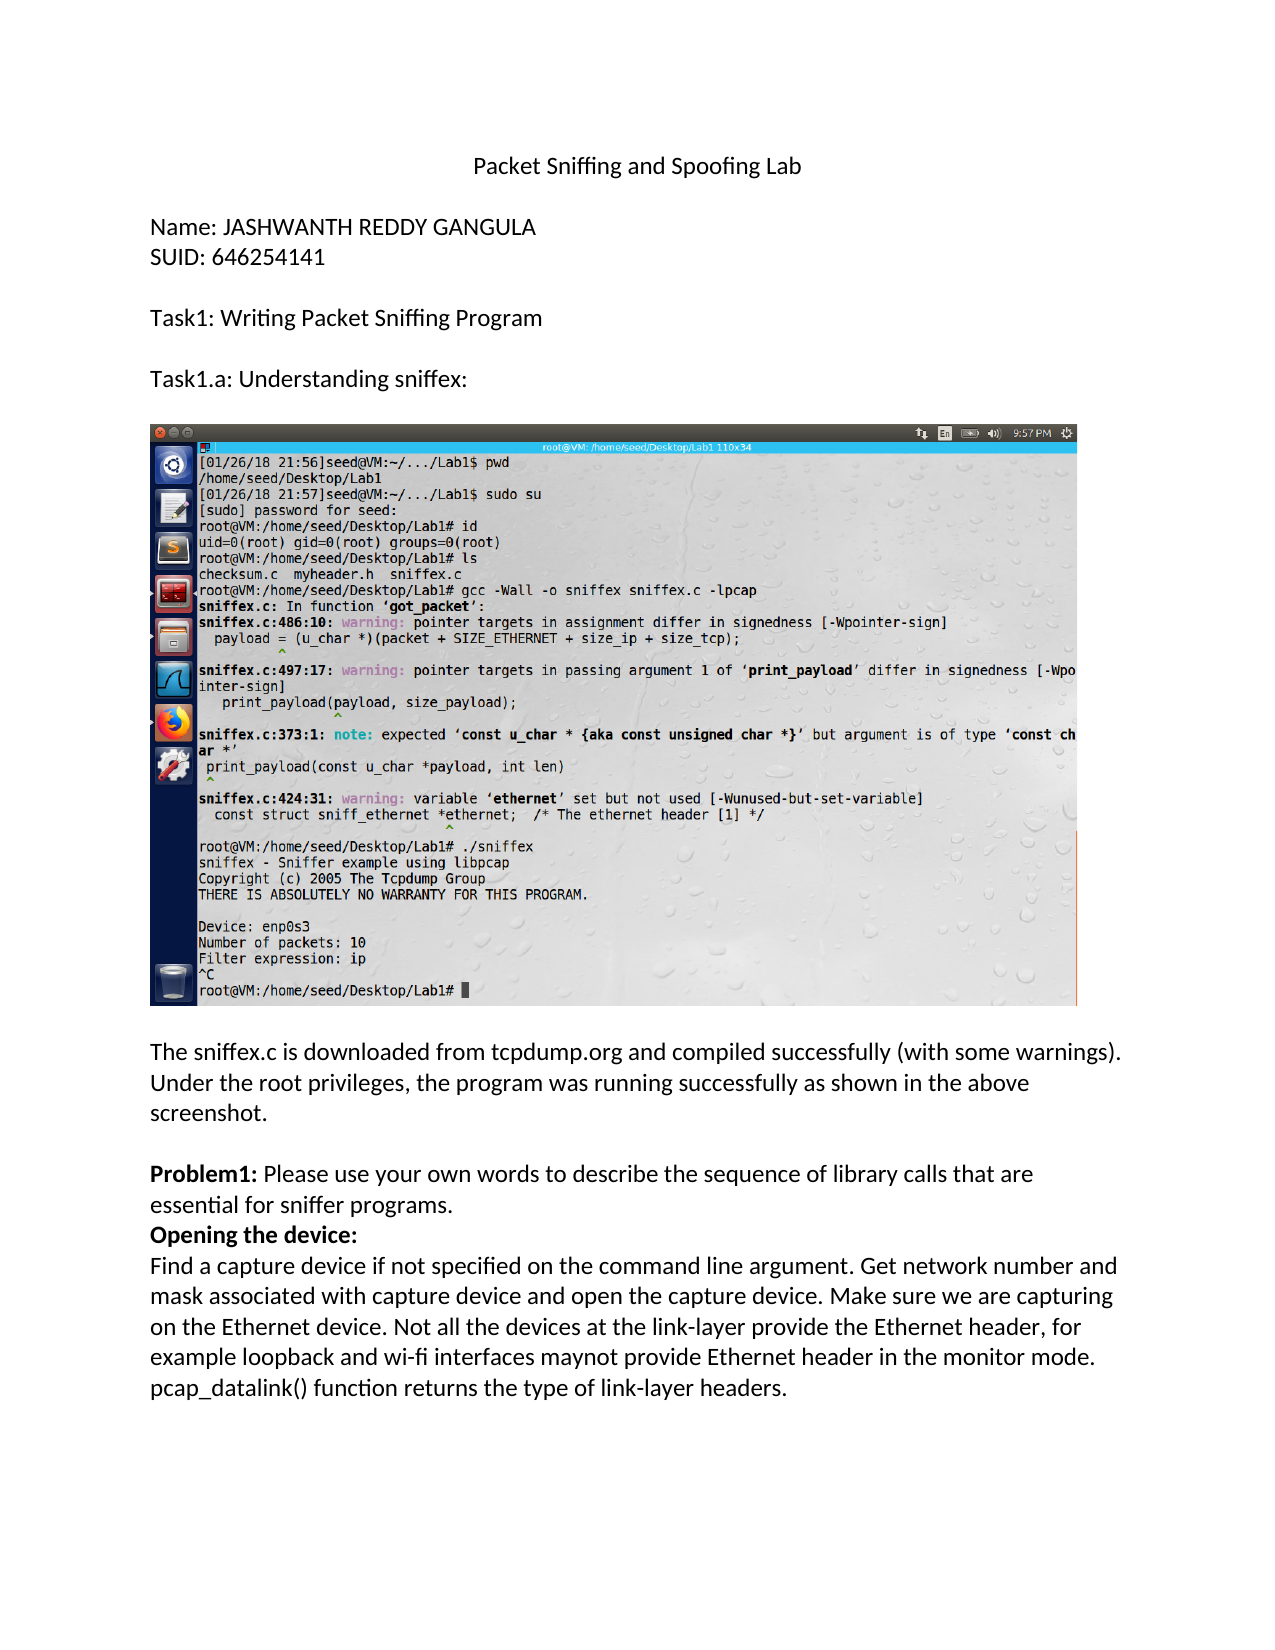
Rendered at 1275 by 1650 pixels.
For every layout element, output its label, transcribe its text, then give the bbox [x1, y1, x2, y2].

text Packet Sniffing and Spoofing Lab [150, 150, 1125, 211]
text Find a capture device if not specified on the command line argument. Get network number and mask associated with capture device and open the capture device. Make sure we are capturing on the Ethernet device. Not all the devices at the link-layer provide the Ethernet header, for example loopback and wi-fi interfaces maynot provide Ethernet header in the monitor mode. pcap_datalink() function returns the type of link-layer headers. [150, 1250, 1125, 1402]
text Task1.a: Understanding sniffex: [150, 364, 1125, 394]
picture [150, 424, 1078, 1006]
text Opening the device: [150, 1219, 1125, 1250]
text SUID: 646254141 [150, 242, 1125, 272]
text Task1: Writing Packet Sniffing Program [150, 303, 1125, 333]
text Name: JASHWANTH REDDY GANGULA [150, 211, 1125, 242]
text Problem1: Please use your own words to describe the sequence of library calls that are essential for sniffer programs. [150, 1158, 1125, 1219]
text The sniffex.c is downloaded from tcpdump.org and compiled successfully (with some warnings). Under the root privileges, the program was running successfully as shown in the above screenshot. [150, 1036, 1125, 1128]
